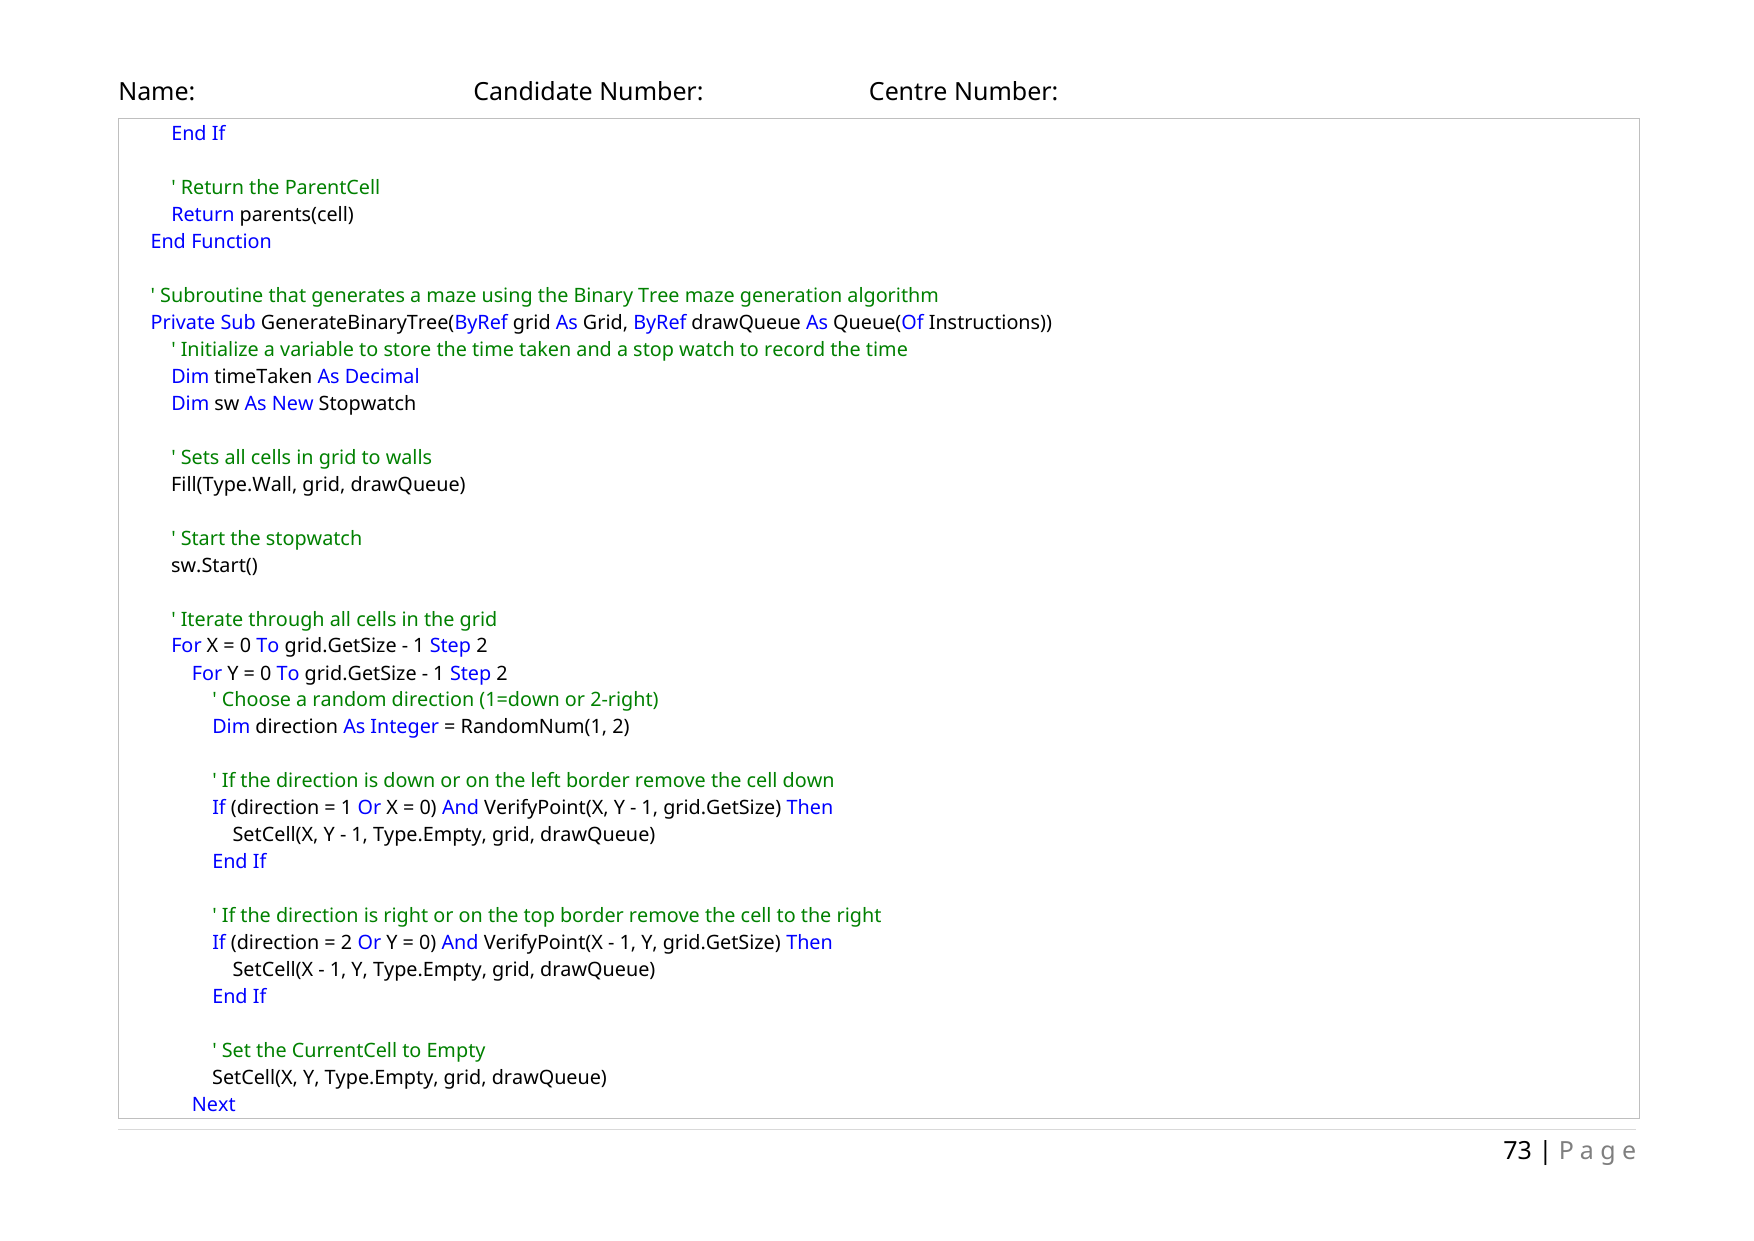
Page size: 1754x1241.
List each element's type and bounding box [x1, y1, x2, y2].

table_header [119, 119, 1639, 1117]
